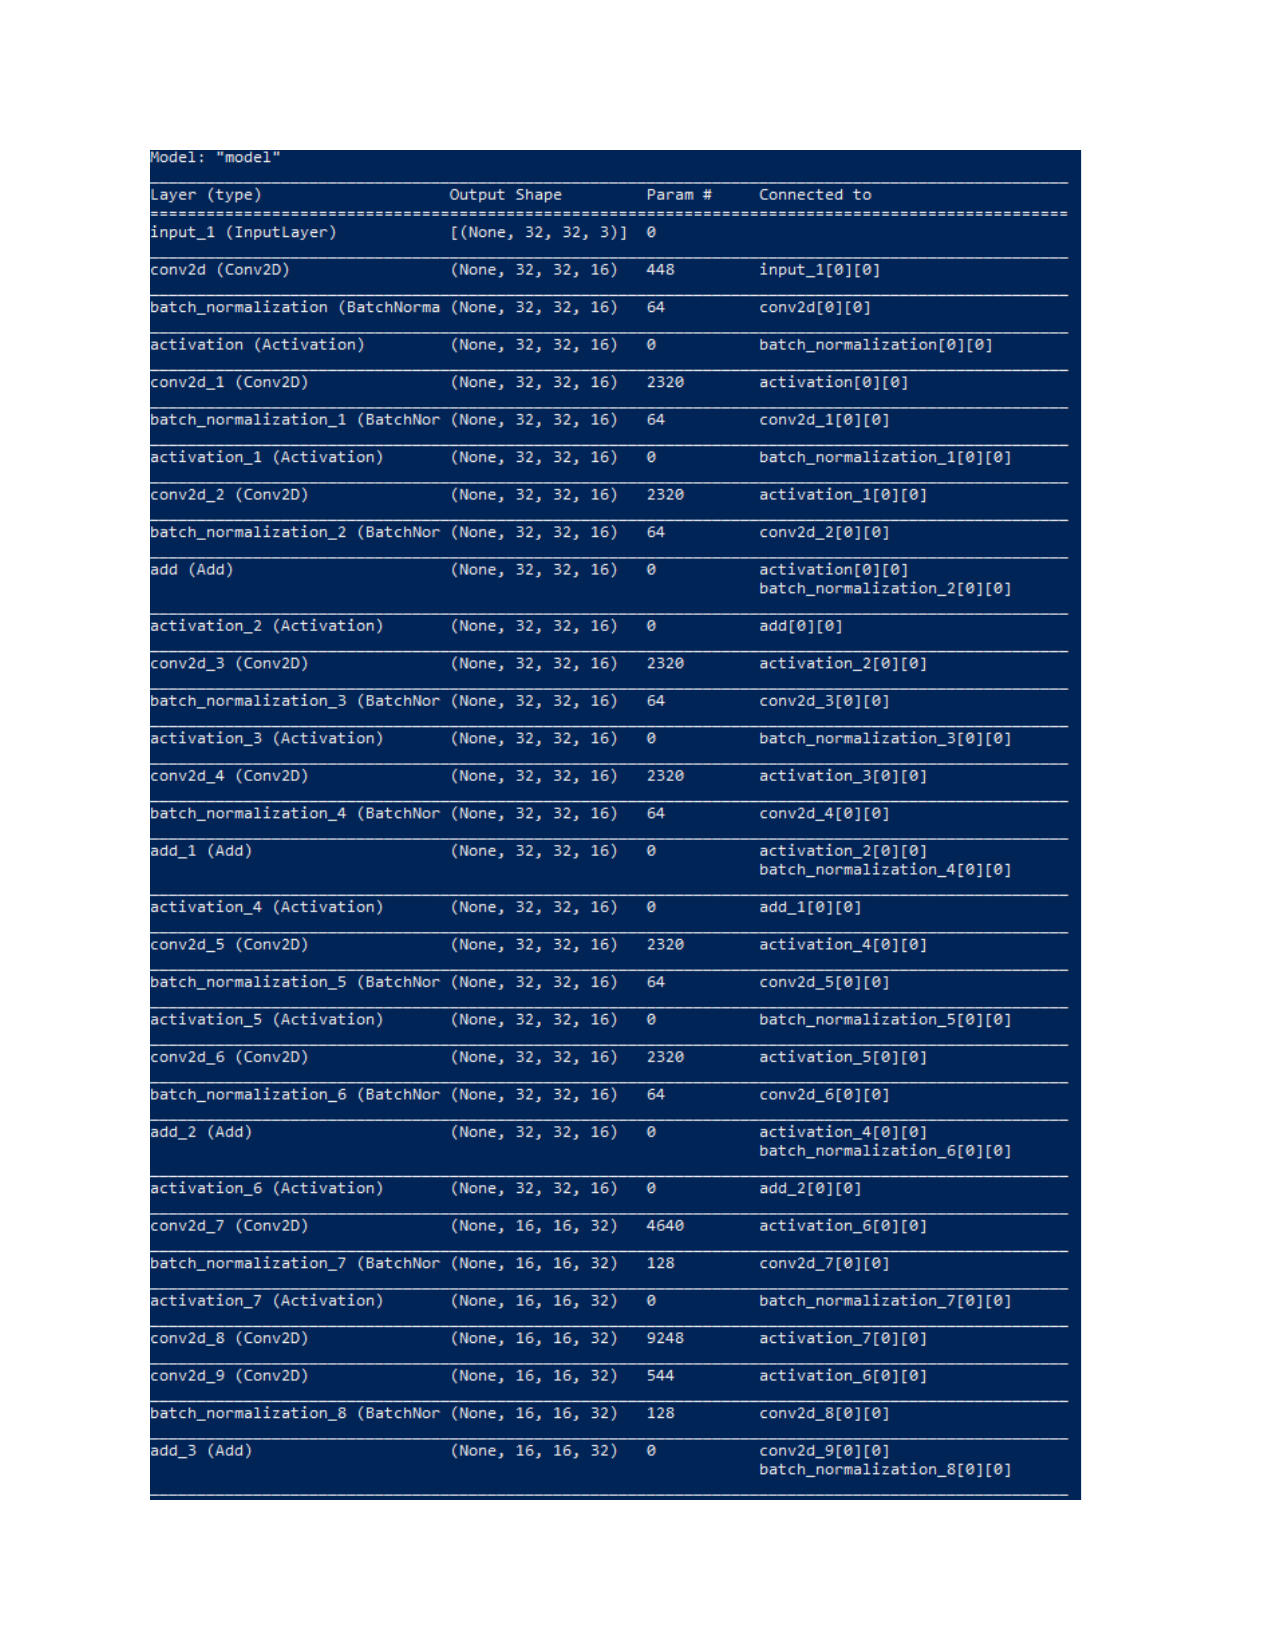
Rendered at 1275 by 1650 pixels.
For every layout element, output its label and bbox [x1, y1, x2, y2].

picture [150, 150, 1082, 1500]
